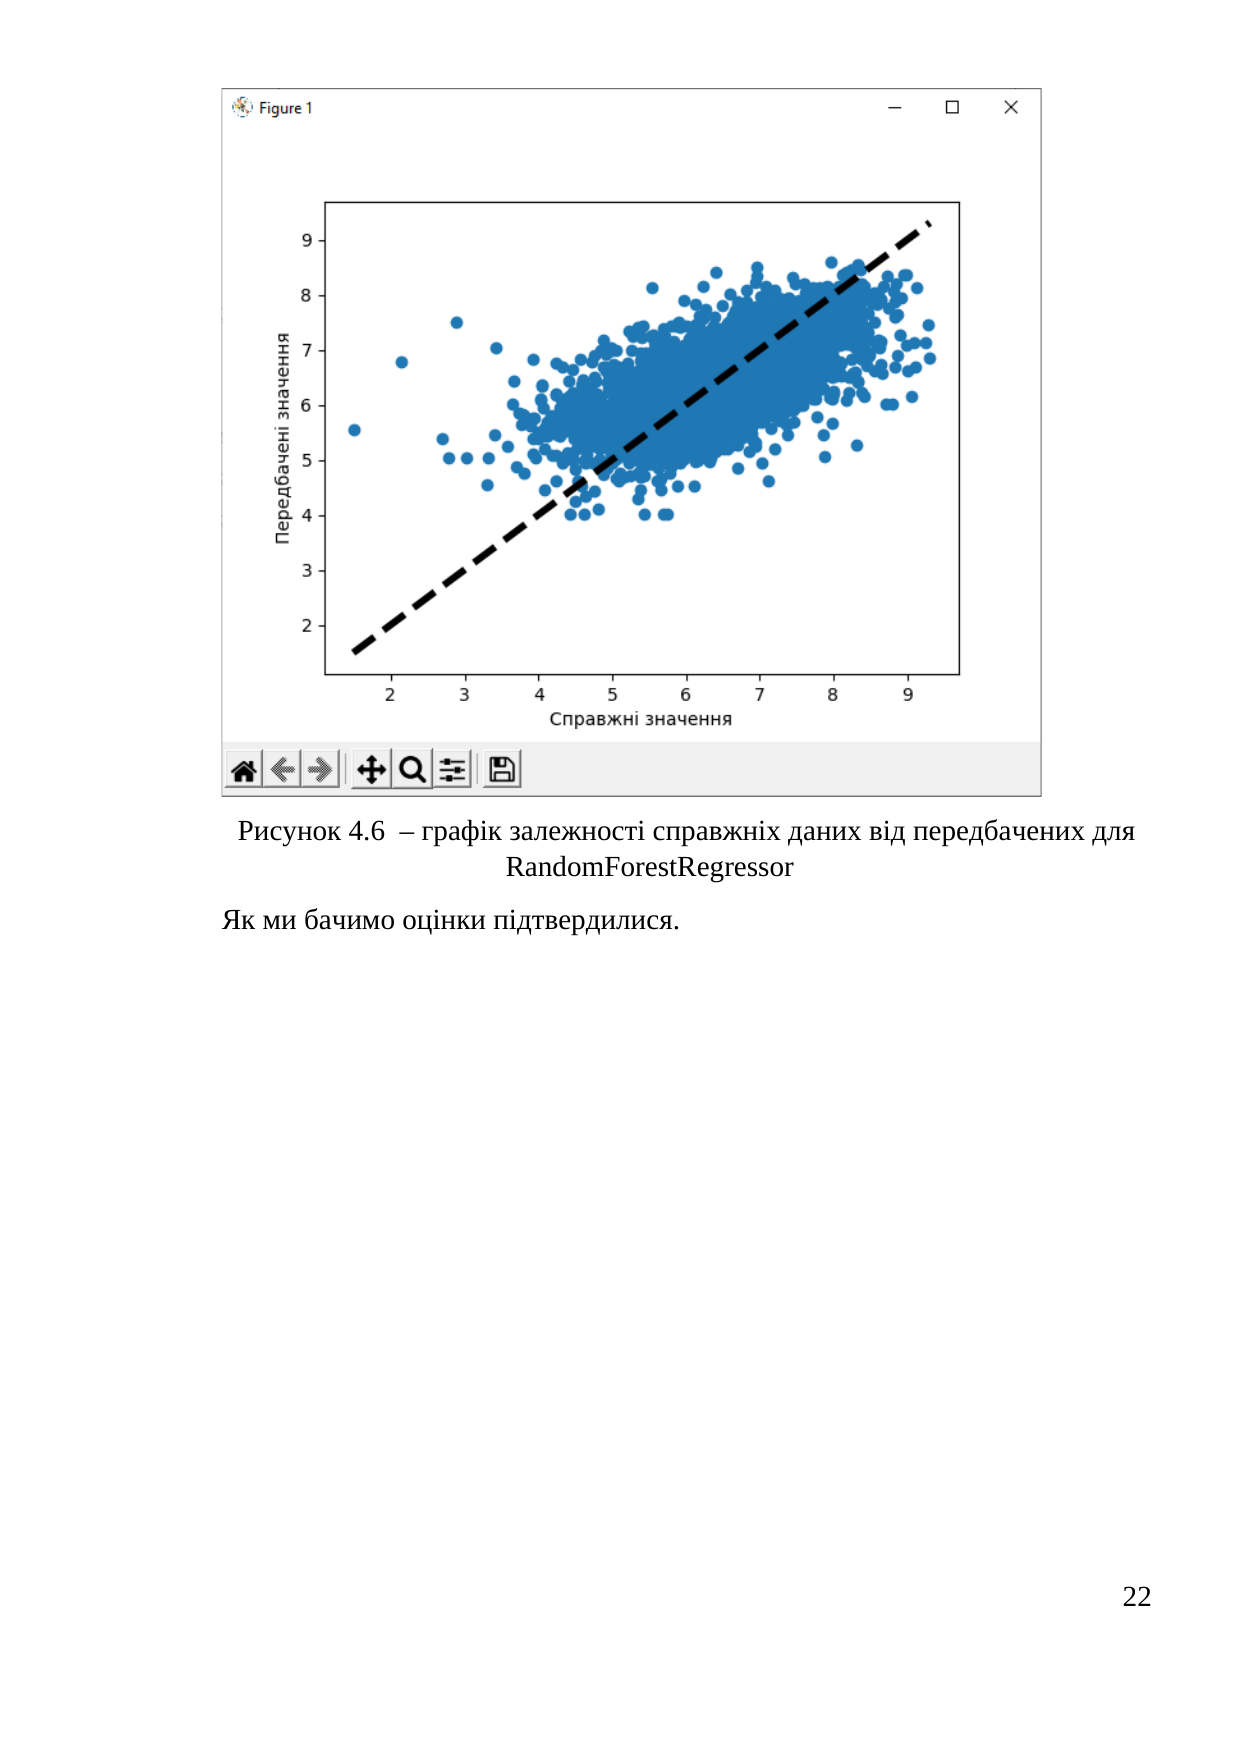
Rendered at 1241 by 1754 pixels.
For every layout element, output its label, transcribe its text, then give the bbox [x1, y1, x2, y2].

text Рисунок 4.6 – графік залежності справжніх даних від передбачених для RandomForestRegressor [148, 813, 1152, 883]
picture [221, 88, 1042, 797]
text Як ми бачимо оцінки підтвердилися. [148, 902, 1152, 936]
